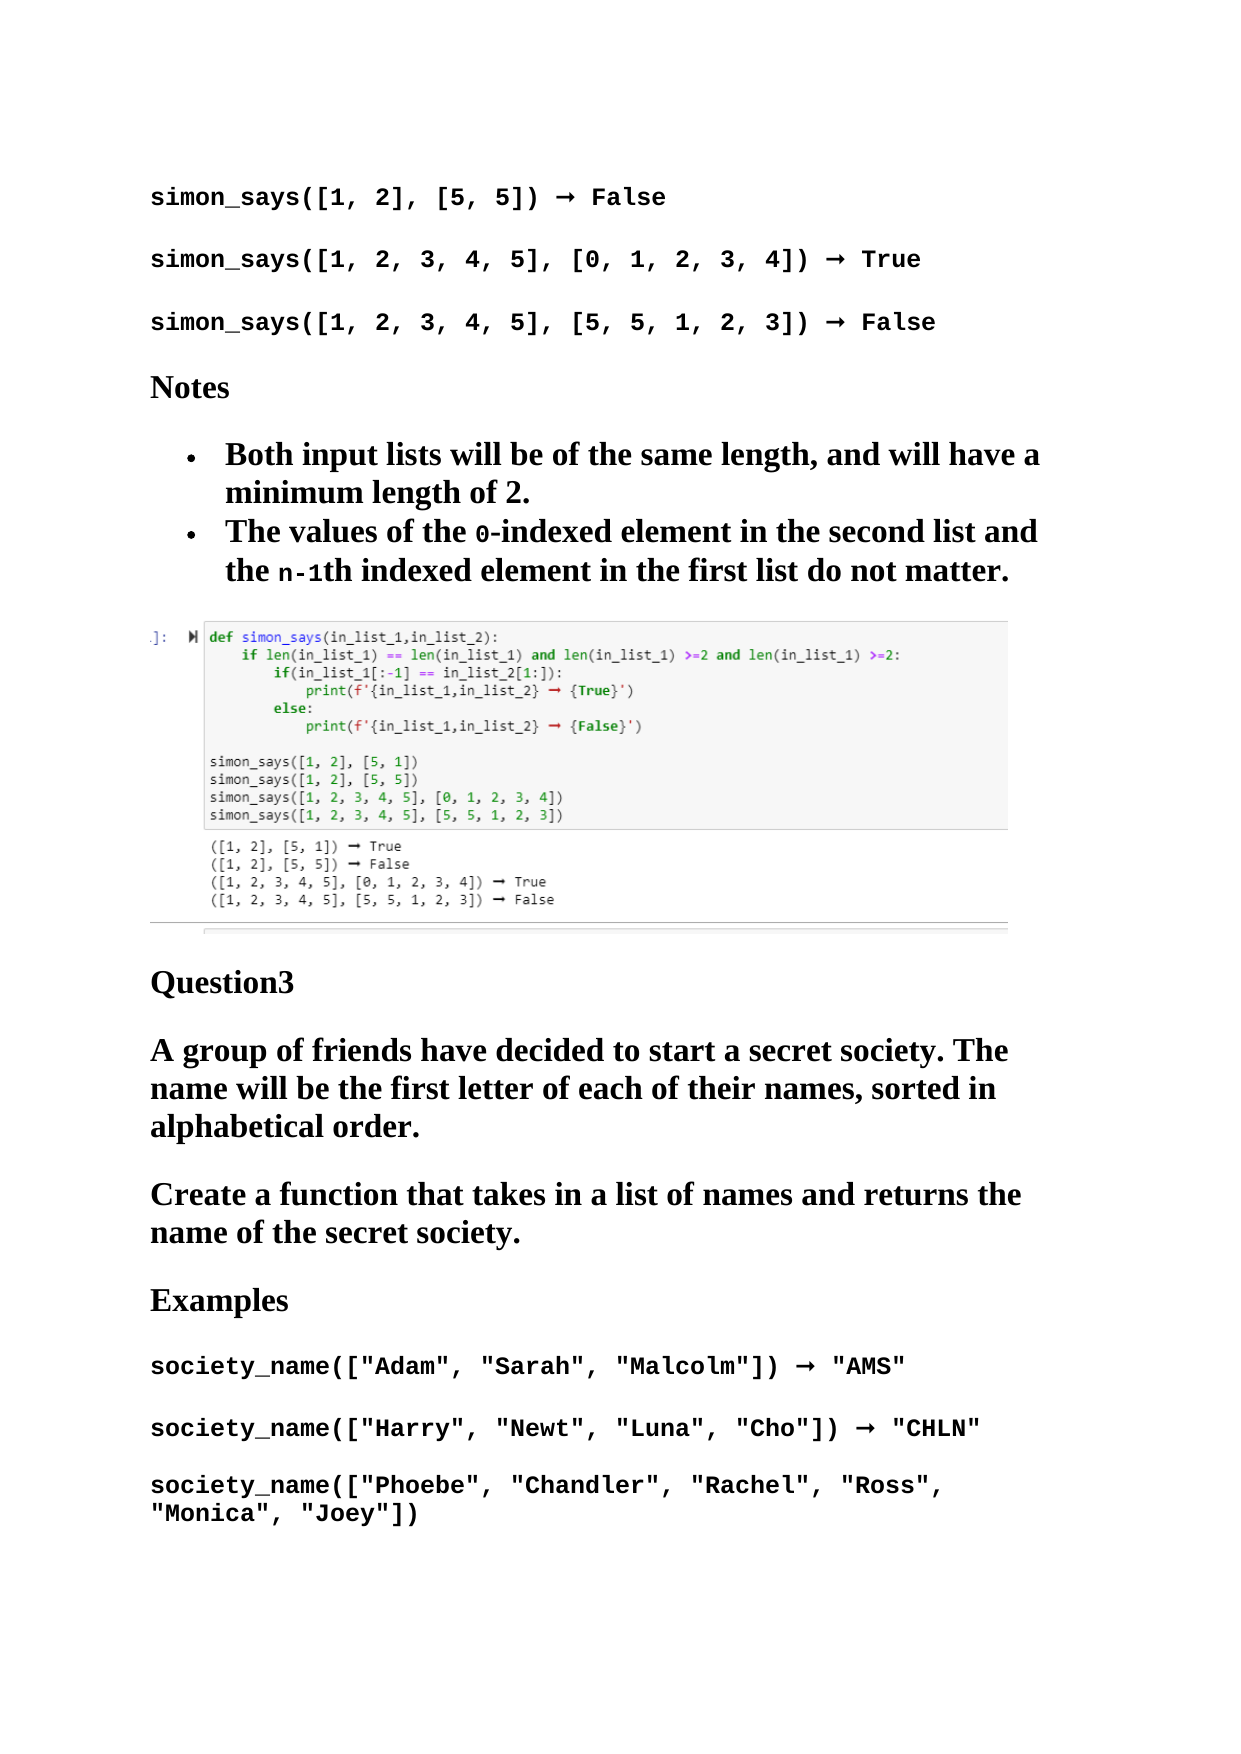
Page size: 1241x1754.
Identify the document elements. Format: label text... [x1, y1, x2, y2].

text society_name(["Phoebe", "Chandler", "Rachel", "Ross", "Monica", "Joey"]) [150, 1473, 1090, 1529]
list The values of the 0-indexed element in the second list and the n-1th indexed element in the first list do not matter. [187, 511, 1090, 588]
text simon_says([1, 2, 3, 4, 5], [5, 5, 1, 2, 3]) ➞ False [150, 303, 1090, 338]
text simon_says([1, 2], [5, 5]) ➞ False [150, 178, 1090, 213]
picture [150, 617, 1008, 934]
list Both input lists will be of the same length, and will have a minimum length of 2. [187, 434, 1090, 511]
text simon_says([1, 2, 3, 4, 5], [0, 1, 2, 3, 4]) ➞ True [150, 241, 1090, 275]
text A group of friends have decided to start a secret society. The name will be the first letter of each of their names, sorted in alphabetical order. [150, 1030, 1090, 1145]
text Notes [150, 367, 1090, 405]
text Question3 [150, 962, 1090, 1001]
text society_name(["Adam", "Sarah", "Malcolm"]) ➞ "AMS" [150, 1347, 1090, 1382]
text Create a function that takes in a list of names and returns the name of the secret society. [150, 1174, 1090, 1251]
subtitle Examples [150, 1280, 1090, 1318]
text society_name(["Harry", "Newt", "Luna", "Cho"]) ➞ "CHLN" [150, 1410, 1090, 1444]
